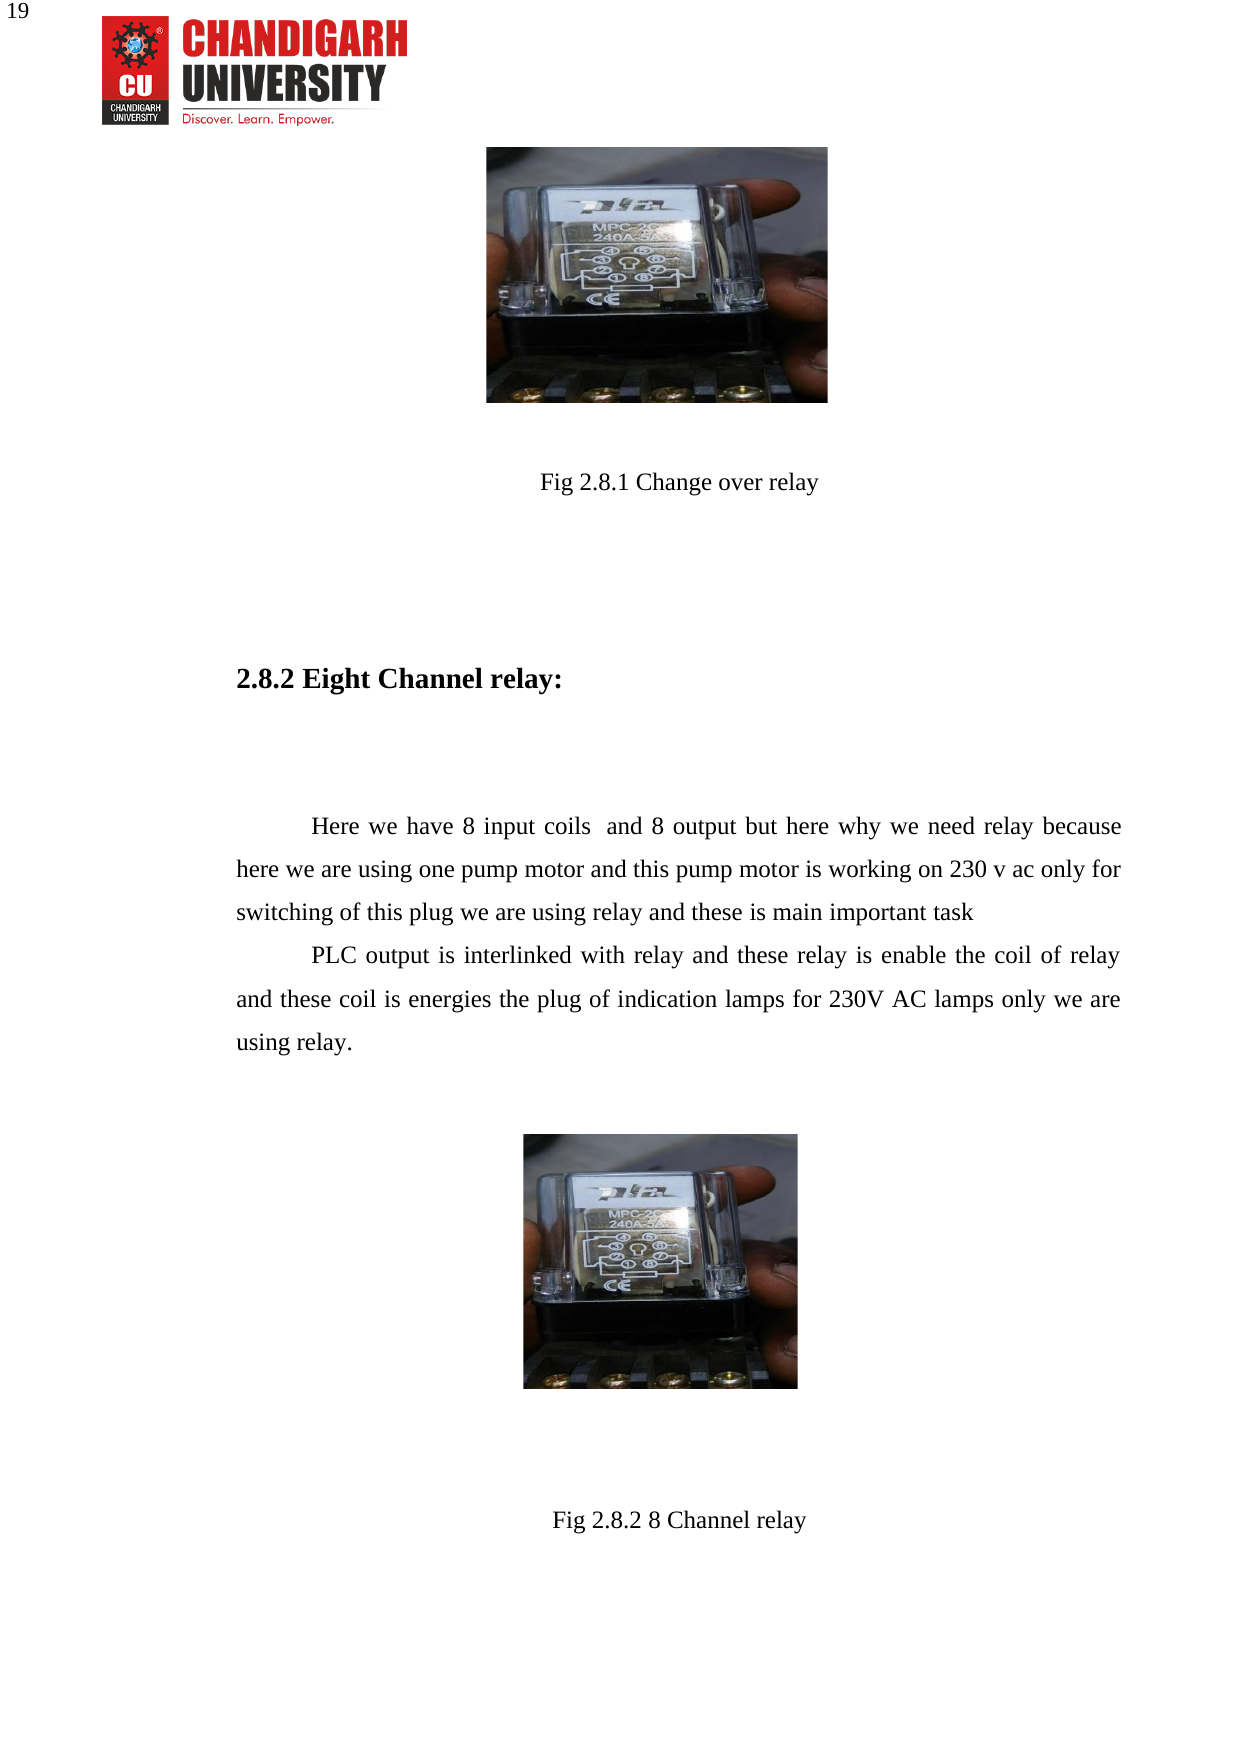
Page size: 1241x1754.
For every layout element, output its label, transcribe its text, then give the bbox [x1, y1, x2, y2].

text Fig 2.8.2 8 Channel relay [483, 1506, 875, 1534]
picture [523, 1134, 798, 1389]
text PLC output is interlinked with relay and these relay is enable the coil of relay and these coil is energies the plug of indication lamps for 230V AC lamps only we are using relay. [236, 941, 1122, 1056]
subtitle Eight Channel relay: [236, 661, 1180, 694]
picture [486, 147, 828, 403]
text Here we have 8 input coils and 8 output but here why we need relay because here we are using one pump motor and this pump motor is working on 230 v ac only for switching of this plug we are using relay and these is main important task [236, 811, 1122, 926]
picture [102, 16, 407, 126]
text Fig 2.8.1 Change over relay [483, 467, 875, 495]
